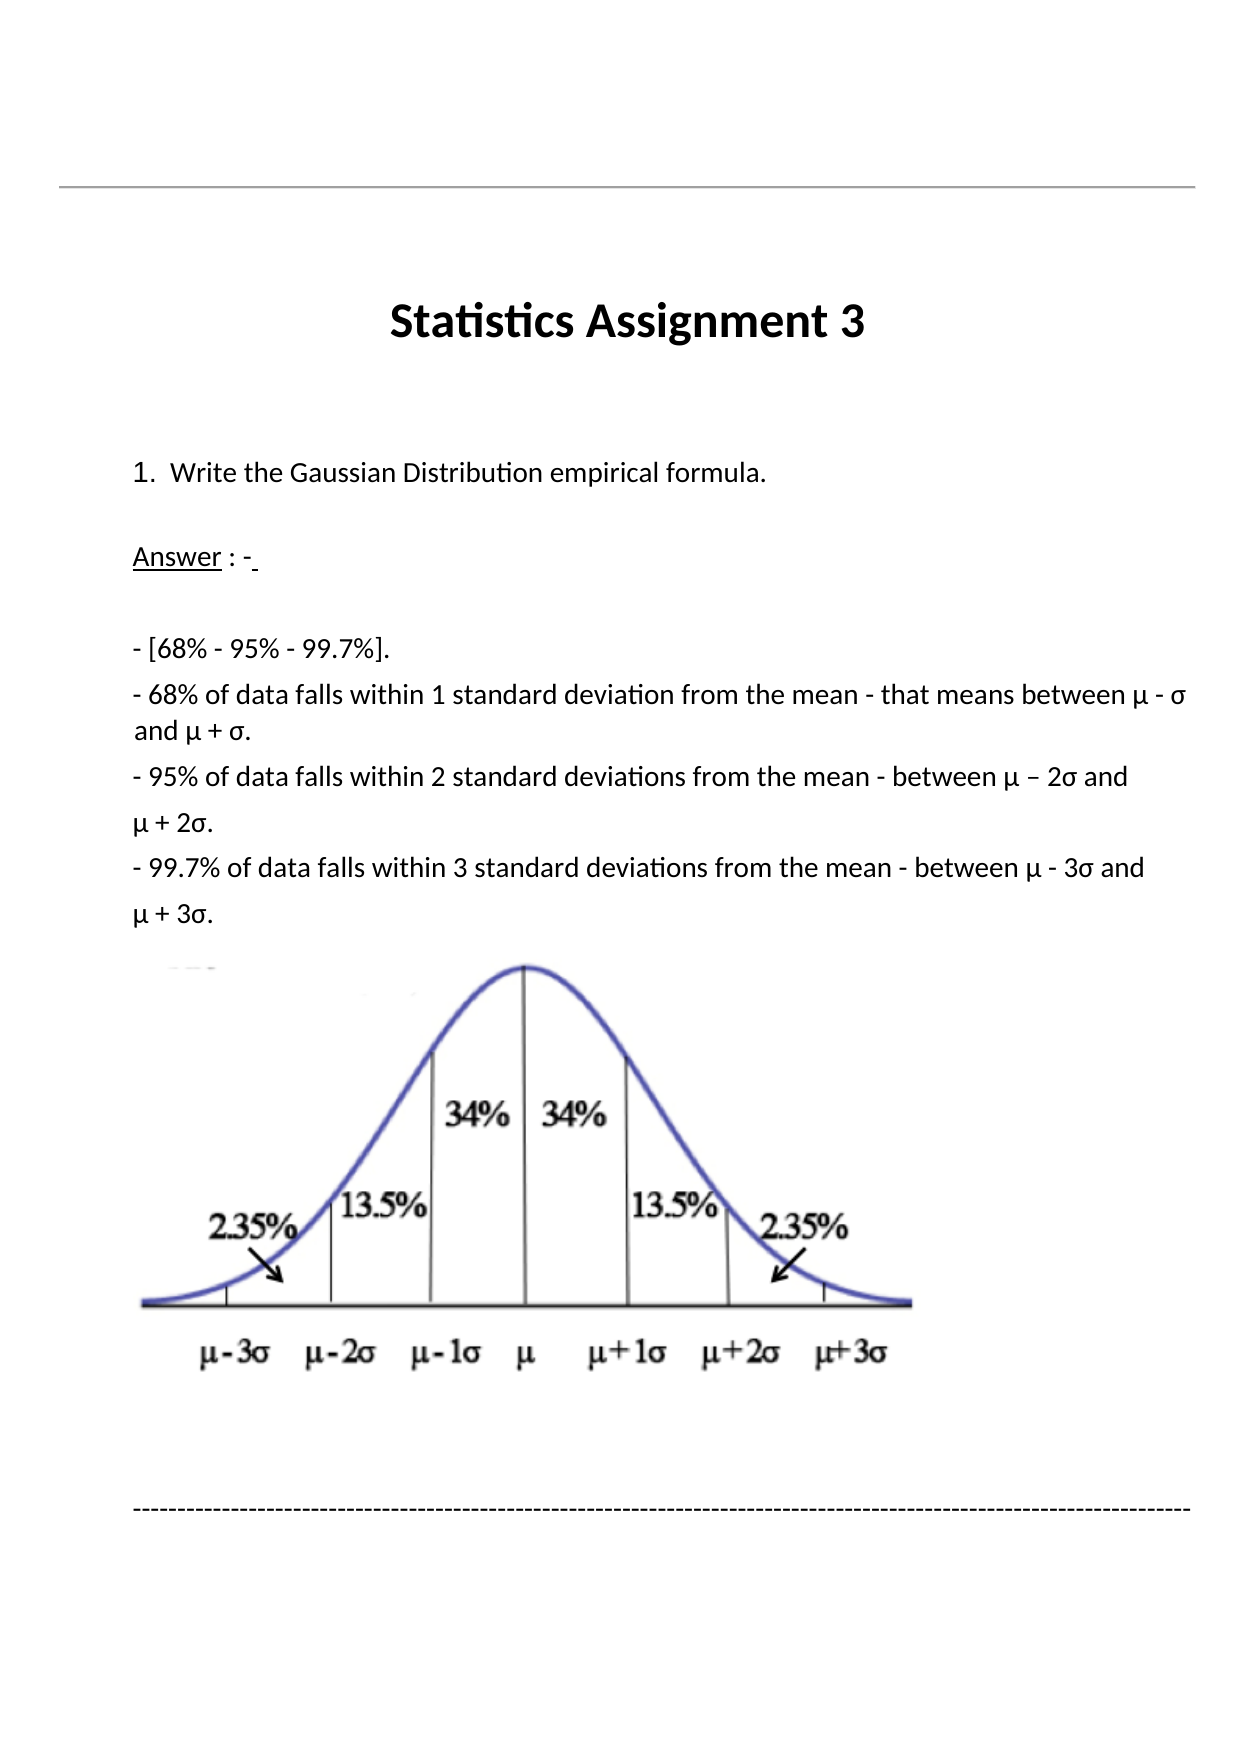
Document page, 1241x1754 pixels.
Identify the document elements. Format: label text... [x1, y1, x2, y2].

picture [132, 941, 931, 1389]
text - 95% of data falls within 2 standard deviations from the mean - between μ – 2σ and [59, 758, 1197, 793]
text - [68% - 95% - 99.7%]. [59, 630, 1197, 666]
text - 68% of data falls within 1 standard deviation from the mean - that means between μ - σ and μ + σ. [59, 676, 1197, 747]
text Answer : - [59, 538, 1197, 574]
text Statistics Assignment 3 [59, 289, 1196, 350]
text ----------------------------------------------------------------------------------------------------------------------- [59, 1491, 1197, 1526]
list Write the Gaussian Distribution empirical formula. [132, 454, 1197, 490]
text - 99.7% of data falls within 3 standard deviations from the mean - between μ - 3σ and [59, 849, 1197, 885]
text μ + 3σ. [59, 896, 1197, 931]
text μ + 2σ. [59, 804, 1197, 839]
